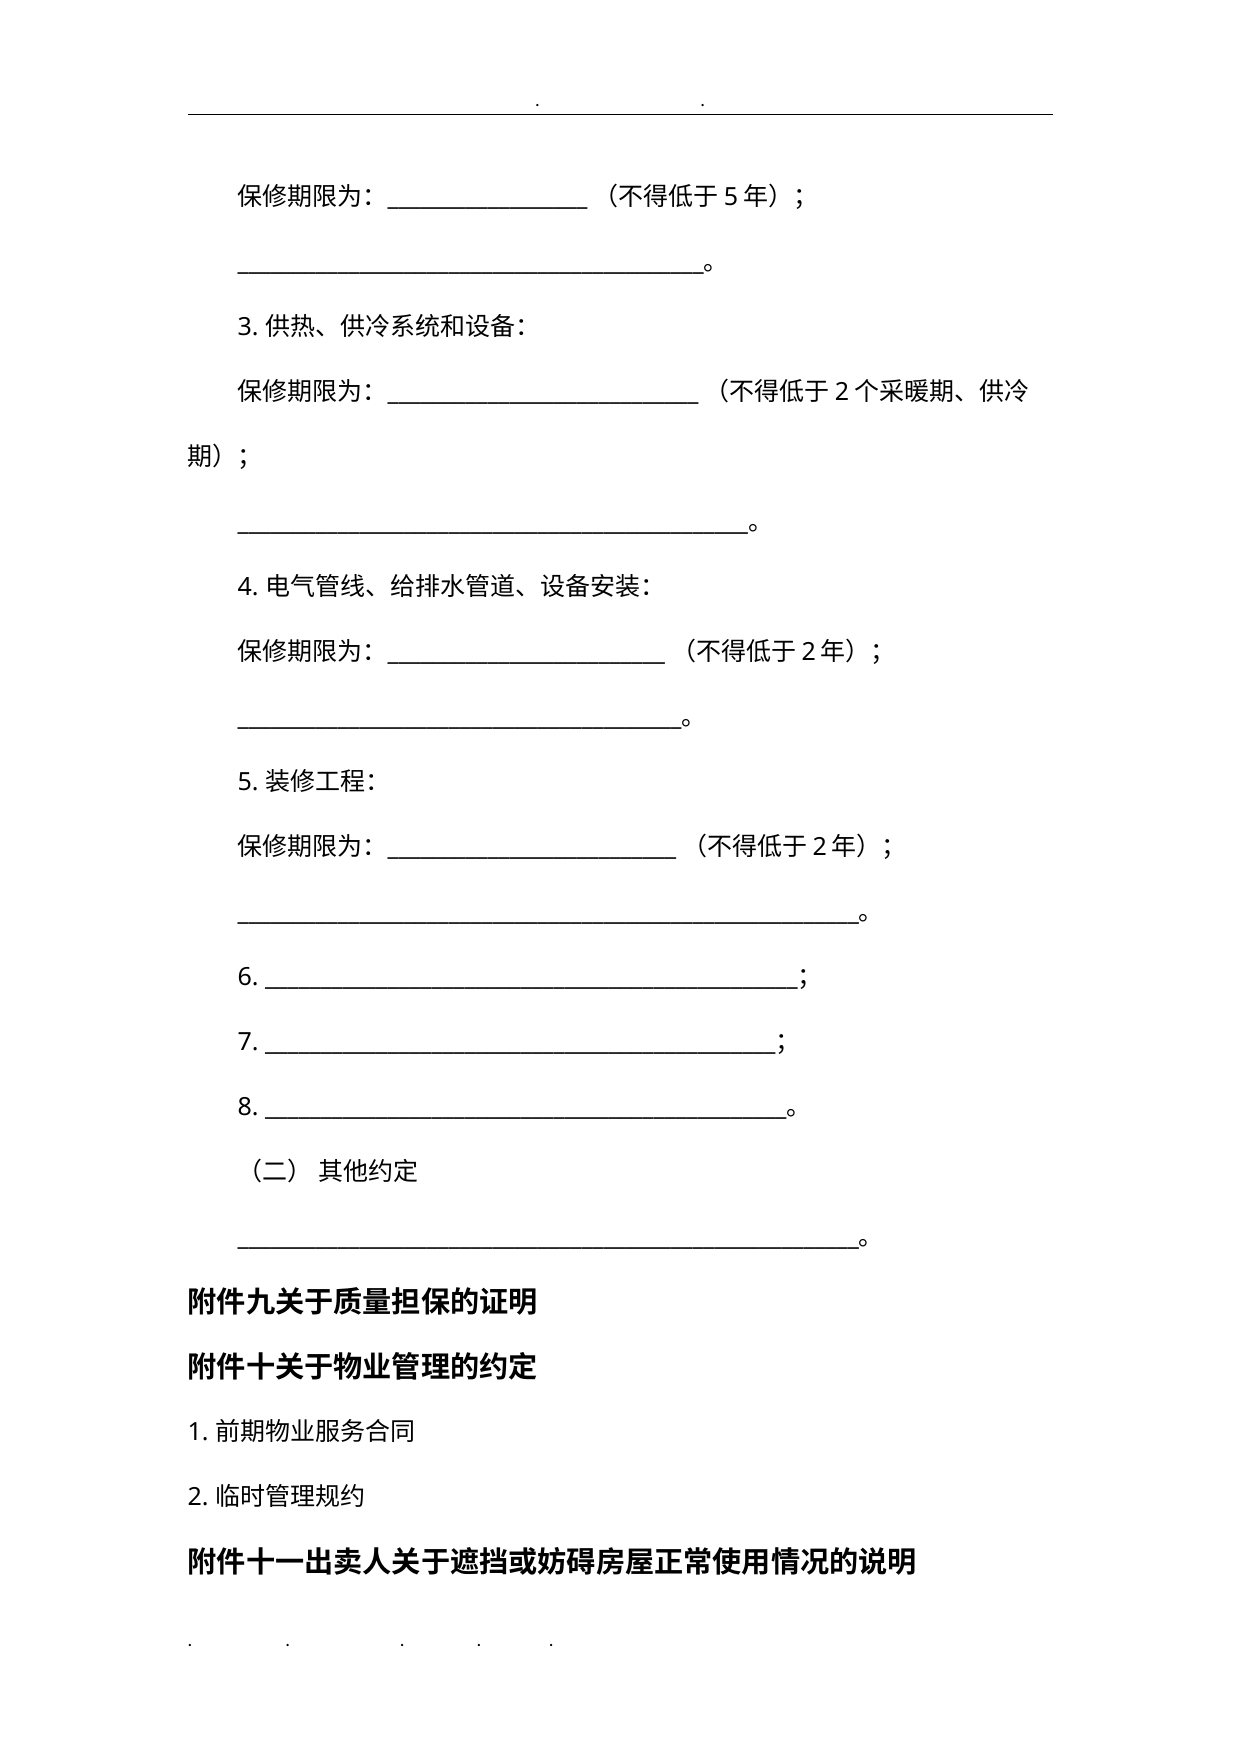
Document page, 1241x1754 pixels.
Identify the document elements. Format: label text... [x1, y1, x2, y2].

text 附件十一出卖人关于遮挡或妨碍房屋正常使用情况的说明 [187, 1527, 1053, 1592]
text ______________________________________________。 [187, 487, 1053, 552]
text ________________________________________________________。 [187, 1202, 1053, 1267]
text 7. ______________________________________________； [187, 1007, 1053, 1072]
text 6. ________________________________________________； [187, 942, 1053, 1007]
text 5. 装修工程： [187, 747, 1053, 812]
text 8. _______________________________________________。 [187, 1072, 1053, 1137]
text 1. 前期物业服务合同 [187, 1397, 1053, 1462]
text __________________________________________。 [187, 227, 1053, 292]
text ________________________________________。 [187, 682, 1053, 747]
text 附件十关于物业管理的约定 [187, 1332, 1053, 1397]
text （二） 其他约定 [187, 1137, 1053, 1202]
text 2. 临时管理规约 [187, 1462, 1053, 1527]
text 保修期限为：_________________________ （不得低于2年）； [187, 617, 1053, 682]
text ________________________________________________________。 [187, 877, 1053, 942]
text 3. 供热、供冷系统和设备： [187, 292, 1053, 357]
text 4. 电气管线、给排水管道、设备安装： [187, 552, 1053, 617]
text 保修期限为：__________________________ （不得低于2年）； [187, 812, 1053, 877]
text 附件九关于质量担保的证明 [187, 1267, 1053, 1332]
text 保修期限为：____________________________ （不得低于2个采暖期、供冷期）； [187, 357, 1053, 487]
text 保修期限为：__________________ （不得低于5年）； [187, 162, 1053, 227]
